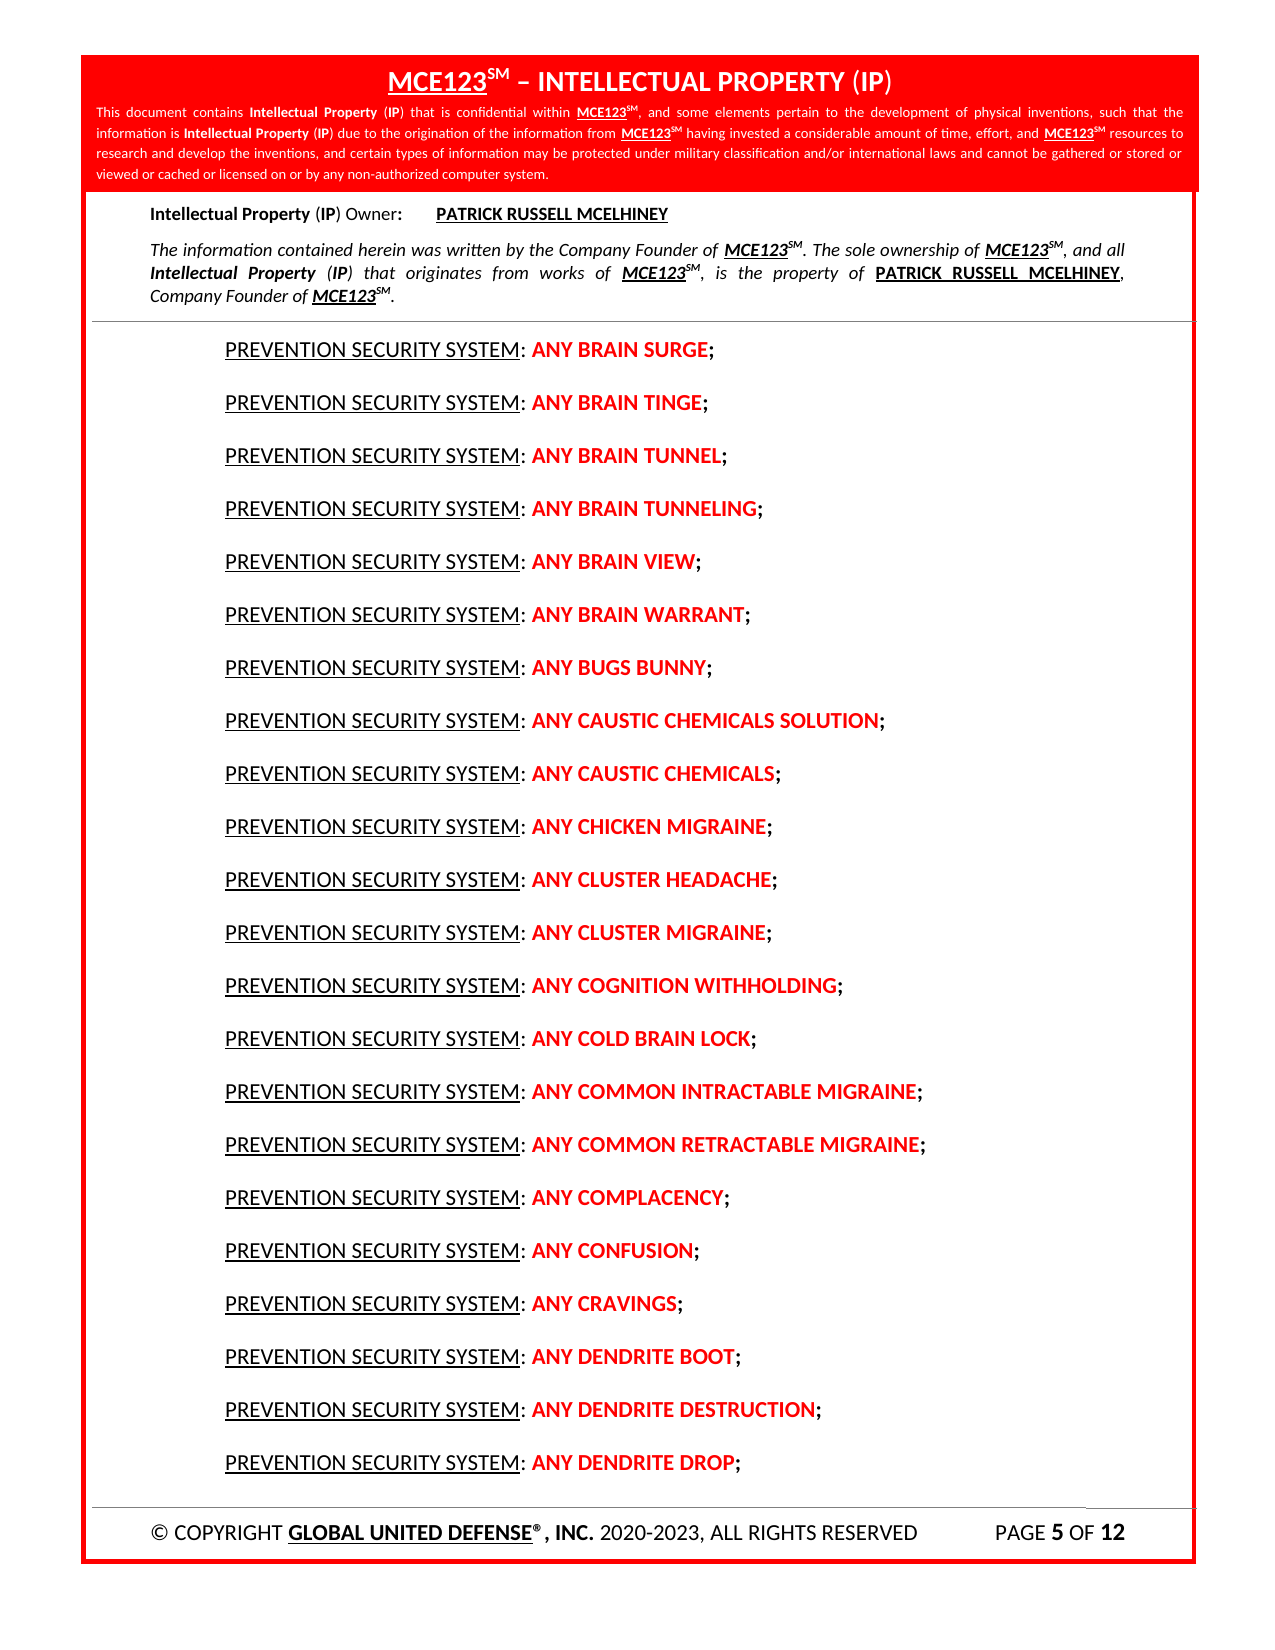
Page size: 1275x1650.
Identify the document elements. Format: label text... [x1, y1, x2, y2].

text PREVENTION SECURITY SYSTEM: ANY BRAIN TINGE; [187, 388, 1125, 416]
text PREVENTION SECURITY SYSTEM: ANY BRAIN TUNNEL; [187, 441, 1125, 469]
text PREVENTION SECURITY SYSTEM: ANY COGNITION WITHHOLDING; [187, 971, 1125, 999]
text PREVENTION SECURITY SYSTEM: ANY COMMON RETRACTABLE MIGRAINE; [187, 1130, 1125, 1158]
text PREVENTION SECURITY SYSTEM: ANY CHICKEN MIGRAINE; [187, 812, 1125, 840]
text PREVENTION SECURITY SYSTEM: ANY DENDRITE DESTRUCTION; [187, 1395, 1125, 1423]
text PREVENTION SECURITY SYSTEM: ANY CRAVINGS; [187, 1289, 1125, 1317]
text PREVENTION SECURITY SYSTEM: ANY CLUSTER HEADACHE; [187, 865, 1125, 893]
text PREVENTION SECURITY SYSTEM: ANY COMPLACENCY; [187, 1183, 1125, 1211]
text PREVENTION SECURITY SYSTEM: ANY DENDRITE BOOT; [187, 1342, 1125, 1370]
text PREVENTION SECURITY SYSTEM: ANY BUGS BUNNY; [187, 653, 1125, 681]
text PREVENTION SECURITY SYSTEM: ANY BRAIN WARRANT; [187, 600, 1125, 628]
text PREVENTION SECURITY SYSTEM: ANY BRAIN SURGE; [187, 335, 1125, 363]
text PREVENTION SECURITY SYSTEM: ANY CLUSTER MIGRAINE; [187, 918, 1125, 946]
text PREVENTION SECURITY SYSTEM: ANY DENDRITE DROP; [187, 1448, 1125, 1476]
text PREVENTION SECURITY SYSTEM: ANY COMMON INTRACTABLE MIGRAINE; [187, 1077, 1125, 1105]
text PREVENTION SECURITY SYSTEM: ANY CAUSTIC CHEMICALS SOLUTION; [187, 706, 1125, 734]
text PREVENTION SECURITY SYSTEM: ANY CAUSTIC CHEMICALS; [187, 759, 1125, 787]
text PREVENTION SECURITY SYSTEM: ANY BRAIN VIEW; [187, 547, 1125, 575]
text PREVENTION SECURITY SYSTEM: ANY BRAIN TUNNELING; [187, 494, 1125, 522]
text PREVENTION SECURITY SYSTEM: ANY CONFUSION; [187, 1236, 1125, 1264]
text PREVENTION SECURITY SYSTEM: ANY COLD BRAIN LOCK; [187, 1024, 1125, 1052]
